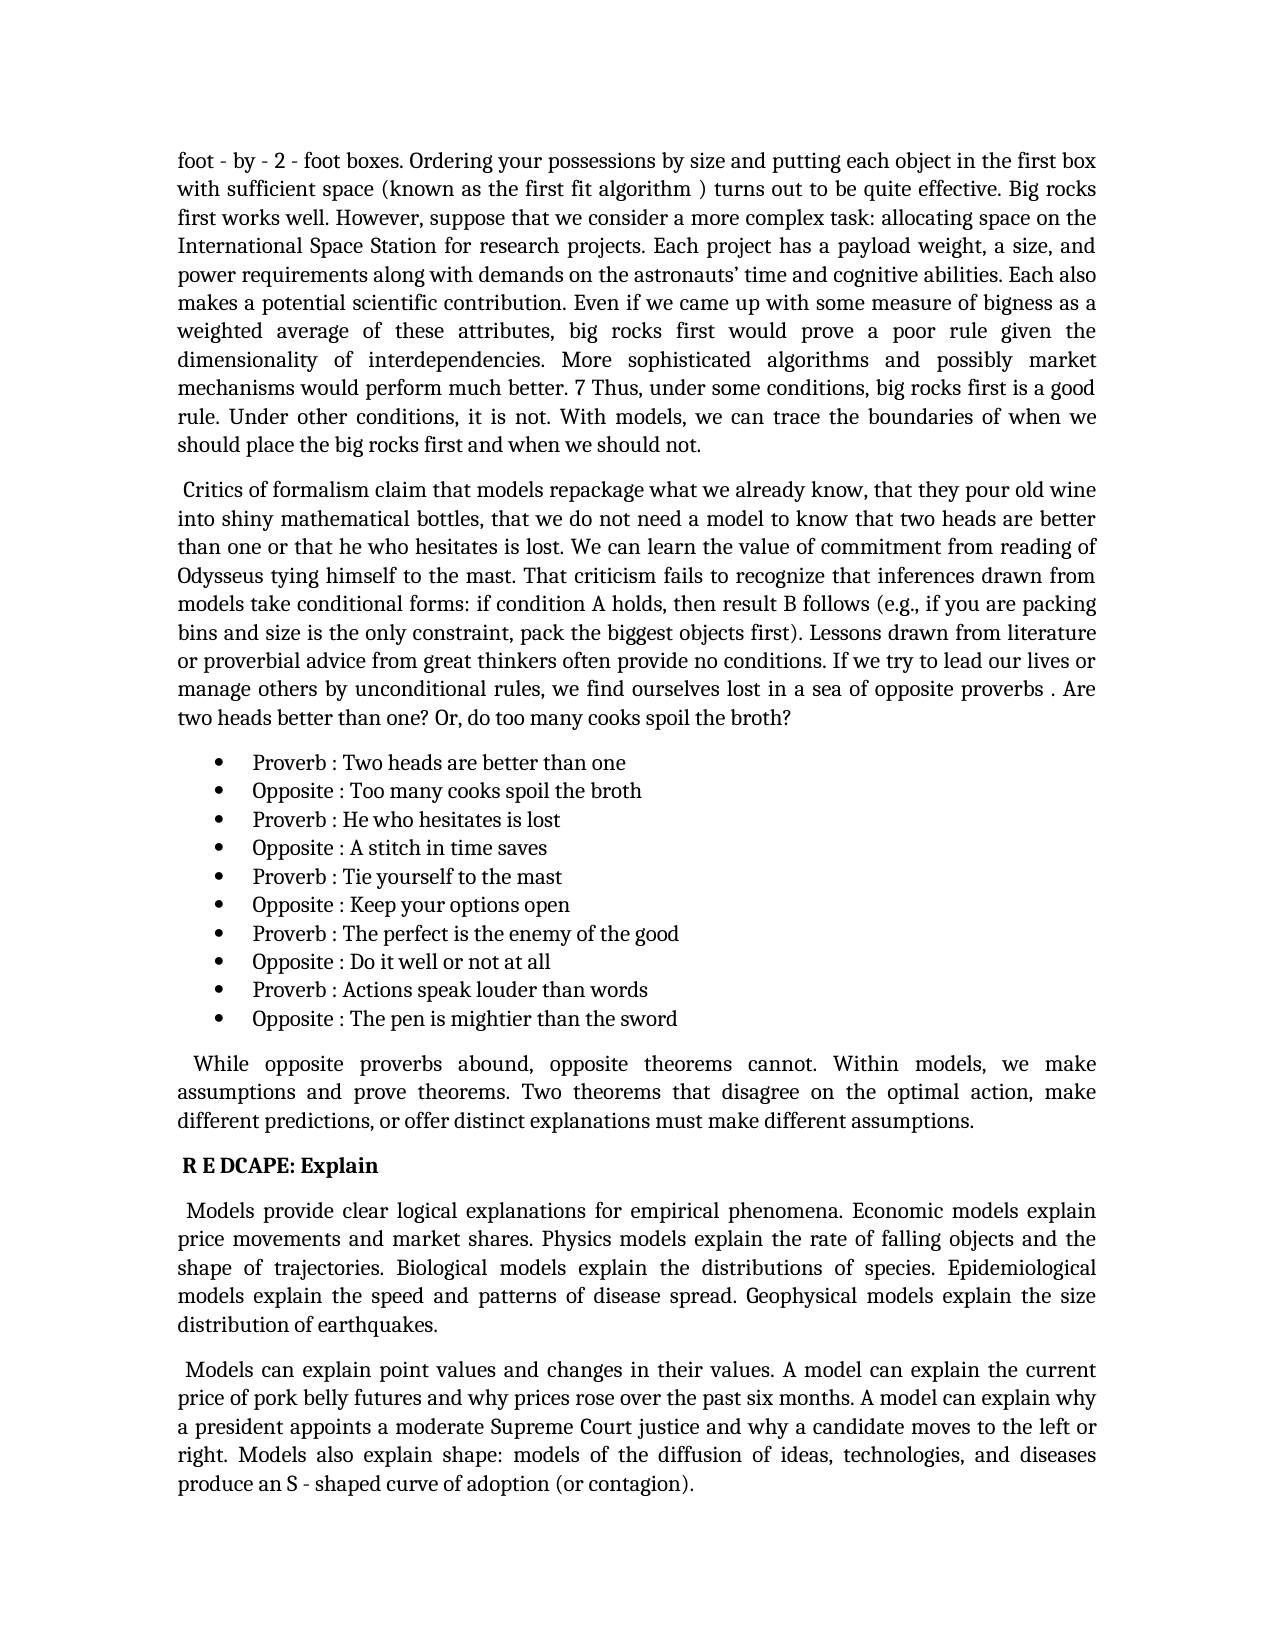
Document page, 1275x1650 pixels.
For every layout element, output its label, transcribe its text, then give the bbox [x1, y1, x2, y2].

text Models can explain point values and changes in their values. A model can explain the current price of pork belly futures and why prices rose over the past six months. A model can explain why a president appoints a moderate Supreme Court justice and why a candidate moves to the left or right. Models also explain shape: models of the diffusion of ideas, technologies, and diseases produce an S - shaped curve of adoption (or contagion). [177, 1357, 1098, 1497]
list Opposite : Do it well or not at all [215, 949, 1098, 975]
list Proverb : He who hesitates is lost [215, 807, 1098, 833]
list Opposite : A stitch in time saves [215, 835, 1098, 861]
list Opposite : Too many cooks spoil the broth [215, 778, 1098, 804]
list Proverb : Two heads are better than one [215, 750, 1098, 776]
list Proverb : Tie yourself to the mast [215, 863, 1098, 890]
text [177, 148, 1098, 458]
list Proverb : Actions speak louder than words [215, 977, 1098, 1003]
text R E DCAPE: Explain [177, 1153, 1098, 1179]
text Models provide clear logical explanations for empirical phenomena. Economic models explain price movements and market shares. Physics models explain the rate of falling objects and the shape of trajectories. Biological models explain the distributions of species. Epidemiological models explain the speed and patterns of disease spread. Geophysical models explain the size distribution of earthquakes. [177, 1198, 1098, 1338]
list Opposite : The pen is mightier than the sword [215, 1006, 1098, 1032]
list Opposite : Keep your options open [215, 892, 1098, 918]
text Critics of formalism claim that models repackage what we already know, that they pour old wine into shiny mathematical bottles, that we do not need a model to know that two heads are better than one or that he who hesitates is lost. We can learn the value of commitment from reading of Odysseus tying himself to the mast. That criticism fails to recognize that inferences drawn from models take conditional forms: if condition A holds, then result B follows (e.g., if you are packing bins and size is the only constraint, pack the biggest objects first). Lessons drawn from literature or proverbial advice from great thinkers often provide no conditions. If we try to lead our lives or manage others by unconditional rules, we find ourselves lost in a sea of opposite proverbs . Are two heads better than one? Or, do too many cooks spoil the broth? [177, 477, 1098, 731]
text While opposite proverbs abound, opposite theorems cannot. Within models, we make assumptions and prove theorems. Two theorems that disagree on the optimal action, make different predictions, or offer distinct explanations must make different assumptions. [177, 1051, 1098, 1134]
list Proverb : The perfect is the enemy of the good [215, 920, 1098, 947]
